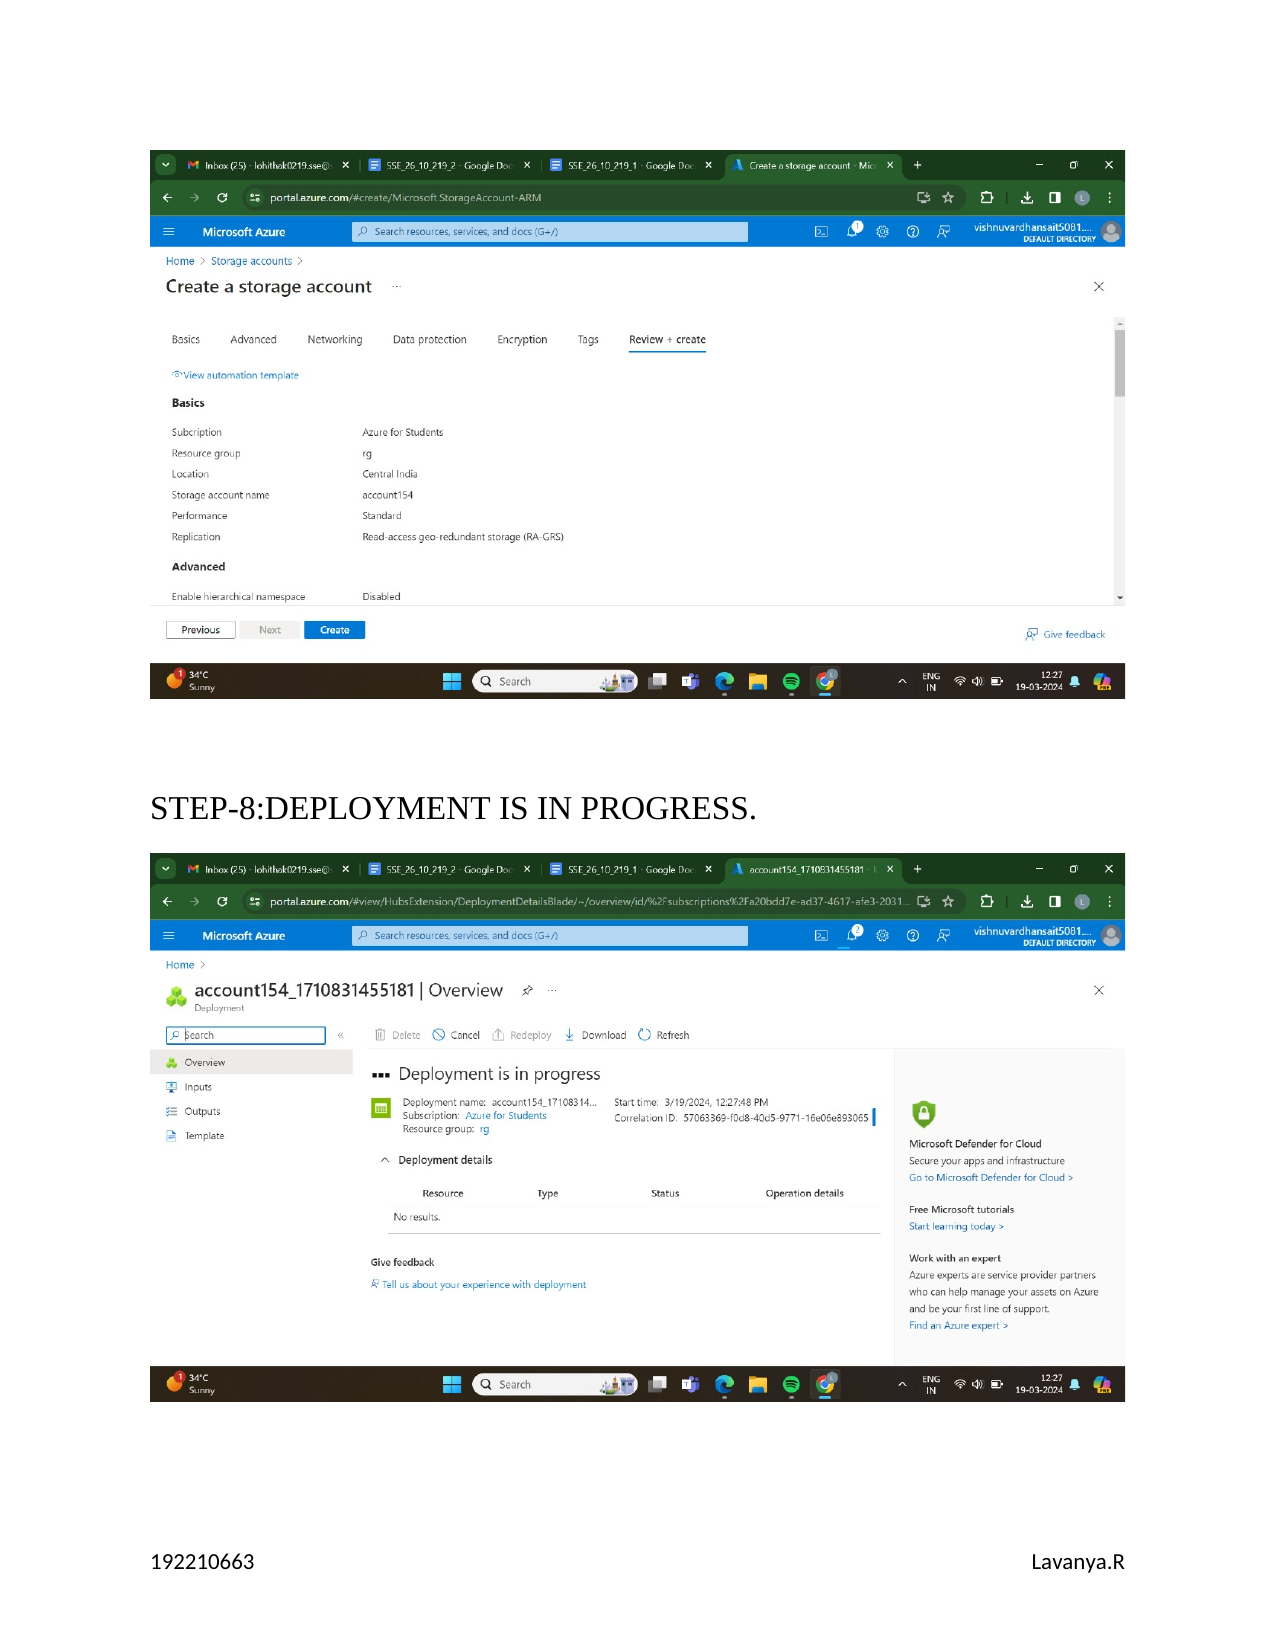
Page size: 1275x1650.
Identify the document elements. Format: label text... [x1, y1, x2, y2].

picture [150, 853, 1125, 1402]
picture [150, 150, 1125, 699]
text STEP-8:DEPLOYMENT IS IN PROGRESS. [150, 788, 1125, 827]
